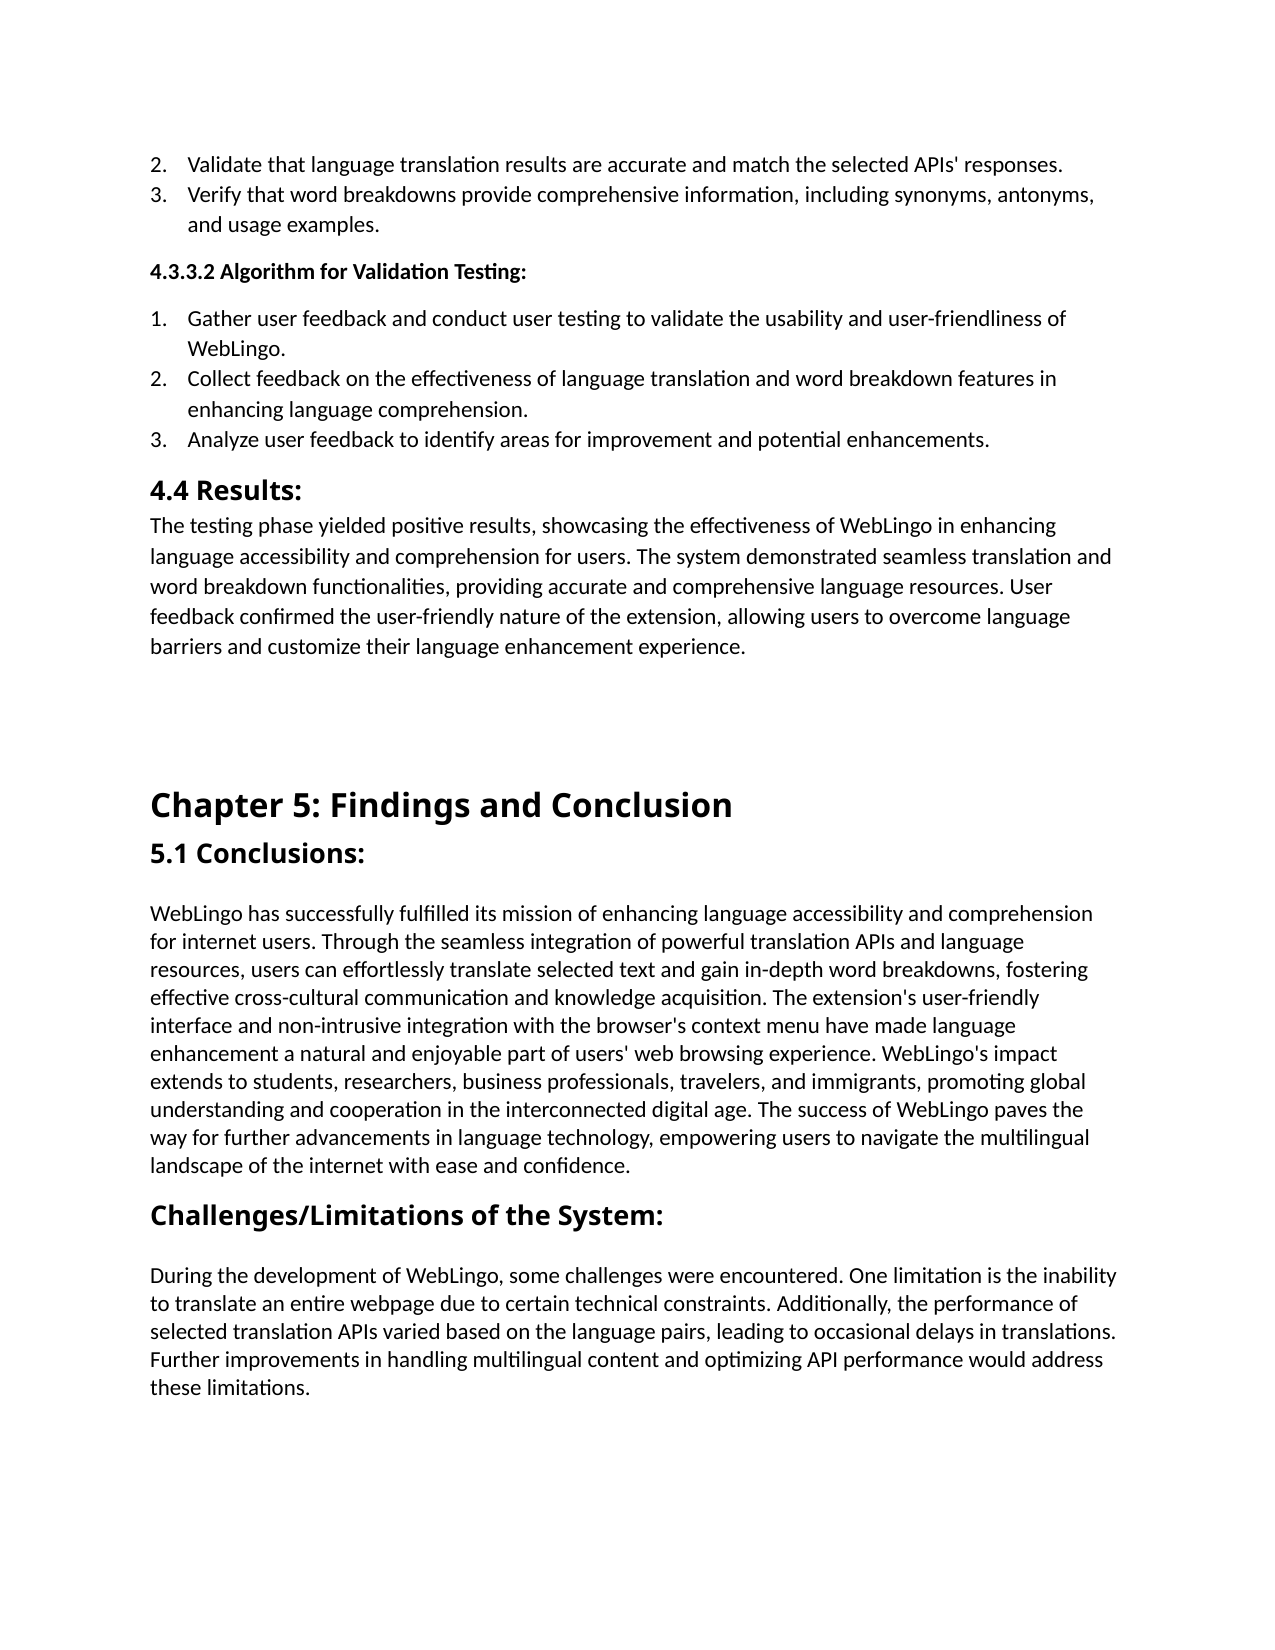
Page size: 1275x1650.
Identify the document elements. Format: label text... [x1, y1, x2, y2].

text 4.3.3.2 Algorithm for Validation Testing: [150, 257, 1125, 285]
subtitle Challenges/Limitations of the System: [150, 1196, 1125, 1233]
text During the development of WebLingo, some challenges were encountered. One limitation is the inability to translate an entire webpage due to certain technical constraints. Additionally, the performance of selected translation APIs varied based on the language pairs, leading to occasional delays in translations. Further improvements in handling multilingual content and optimizing API performance would address these limitations. [150, 1261, 1125, 1401]
subtitle 4.4 Results: [150, 472, 1125, 509]
list Verify that word breakdowns provide comprehensive information, including synonyms, antonyms, and usage examples. [150, 180, 1125, 238]
list Validate that language translation results are accurate and match the selected APIs' responses. [150, 150, 1125, 178]
list Collect feedback on the effectiveness of language translation and word breakdown features in enhancing language comprehension. [150, 364, 1125, 423]
subtitle 5.1 Conclusions: [150, 834, 1125, 871]
subtitle Chapter 5: Findings and Conclusion [150, 781, 1125, 827]
list Analyze user feedback to identify areas for improvement and potential enhancements. [150, 425, 1125, 453]
text The testing phase yielded positive results, showcasing the effectiveness of WebLingo in enhancing language accessibility and comprehension for users. The system demonstrated seamless translation and word breakdown functionalities, providing accurate and comprehensive language resources. User feedback confirmed the user-friendly nature of the extension, allowing users to overcome language barriers and customize their language enhancement experience. [150, 512, 1125, 661]
text WebLingo has successfully fulfilled its mission of enhancing language accessibility and comprehension for internet users. Through the seamless integration of powerful translation APIs and language resources, users can effortlessly translate selected text and gain in-depth word breakdowns, fostering effective cross-cultural communication and knowledge acquisition. The extension's user-friendly interface and non-intrusive integration with the browser's context menu have made language enhancement a natural and enjoyable part of users' web browsing experience. WebLingo's impact extends to students, researchers, business professionals, travelers, and immigrants, promoting global understanding and cooperation in the interconnected digital age. The success of WebLingo paves the way for further advancements in language technology, empowering users to navigate the multilingual landscape of the internet with ease and confidence. [150, 899, 1125, 1179]
list Gather user feedback and conduct user testing to validate the usability and user-friendliness of WebLingo. [150, 304, 1125, 362]
